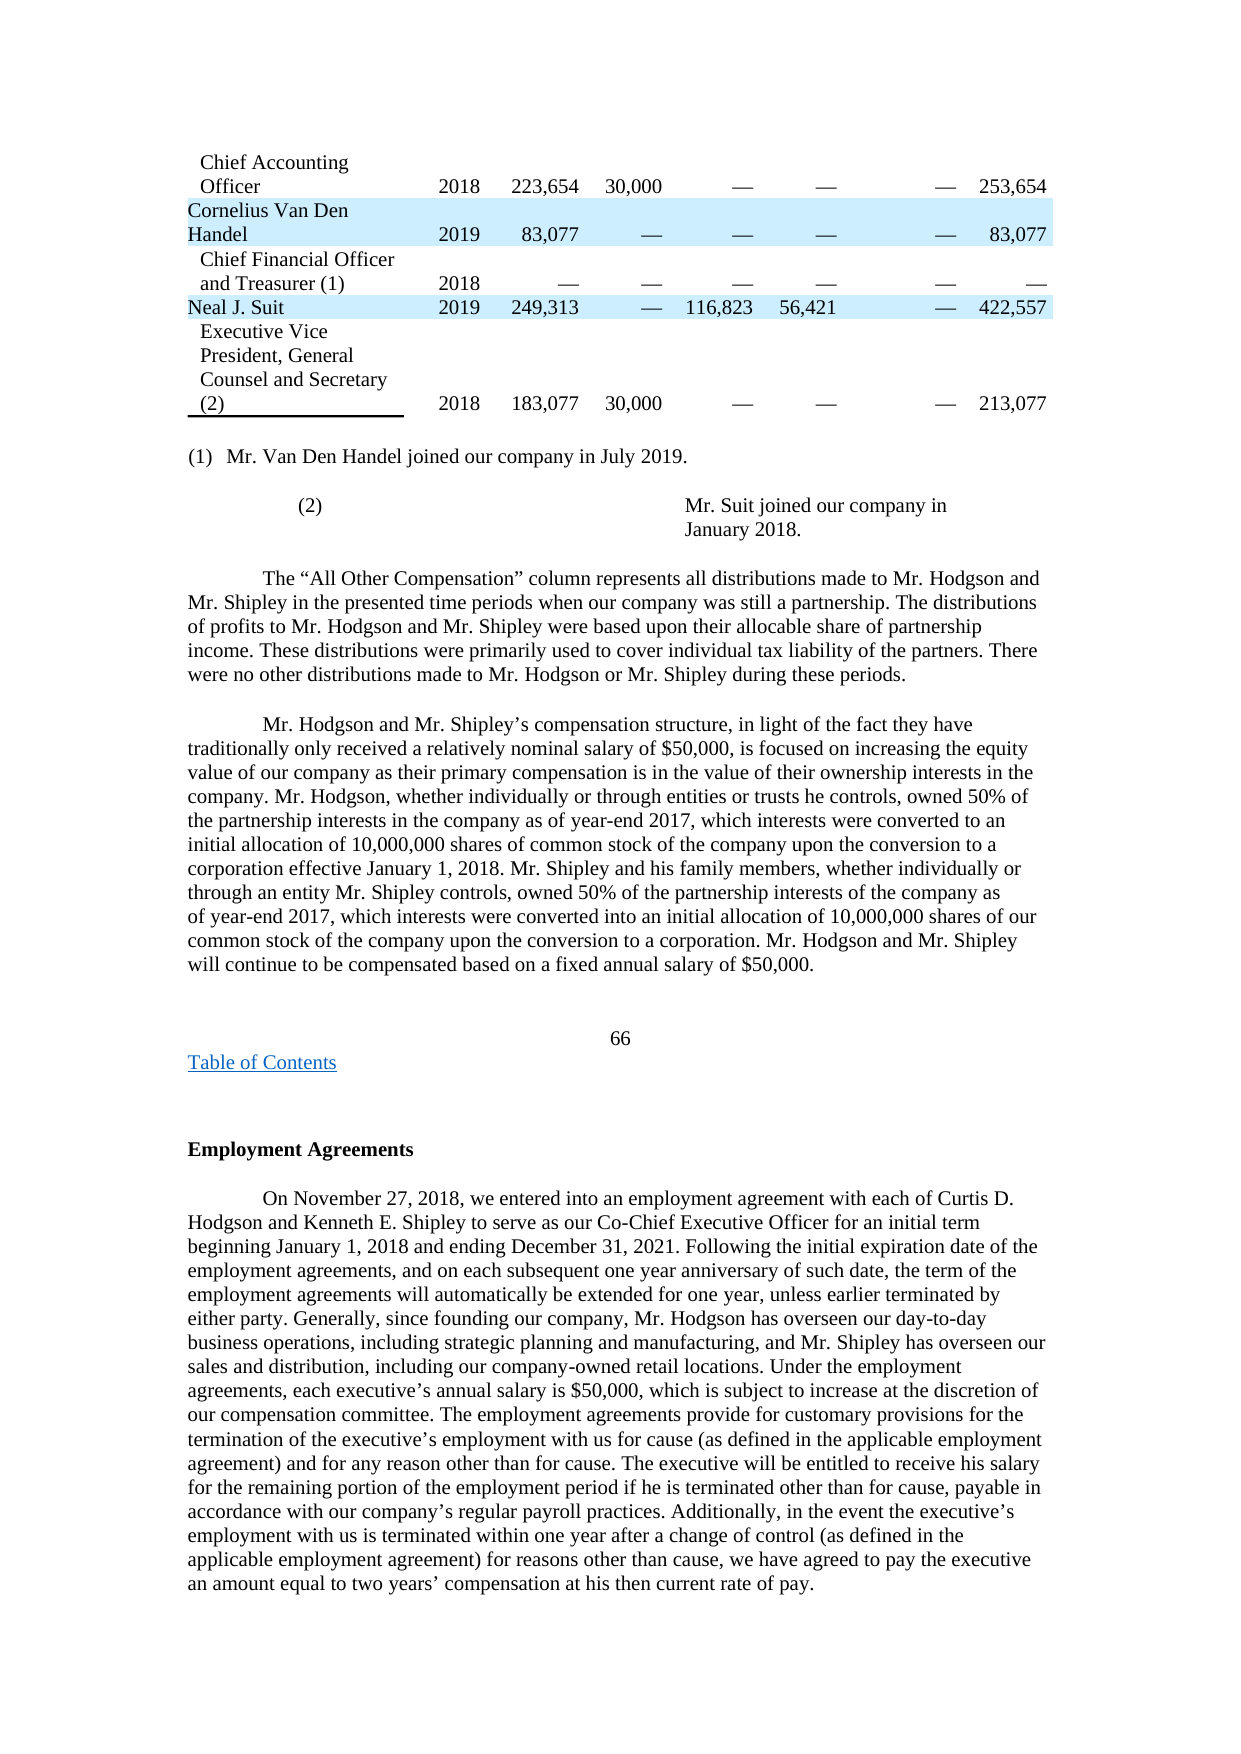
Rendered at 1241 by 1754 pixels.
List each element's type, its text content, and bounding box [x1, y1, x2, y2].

text The “All Other Compensation” column represents all distributions made to Mr. Hodgson and Mr. Shipley in the presented time periods when our company was still a partnership. The distributions of profits to Mr. Hodgson and Mr. Shipley were based upon their allocable share of partnership income. These distributions were primarily used to cover individual tax liability of the partners. There were no other distributions made to Mr. Hodgson or Mr. Shipley during these periods. [187, 566, 1053, 686]
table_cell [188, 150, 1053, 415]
text 66 [187, 1026, 1053, 1050]
text Employment Agreements [187, 1137, 1053, 1161]
text Mr. Hodgson and Mr. Shipley’s compensation structure, in light of the fact they have traditionally only received a relatively nominal salary of $50,000, is focused on increasing the equity value of our company as their primary compensation is in the value of their ownership interests in the company. Mr. Hodgson, whether individually or through entities or trusts he controls, owned 50% of the partnership interests in the company as of year-end 2017, which interests were converted to an initial allocation of 10,000,000 shares of common stock of the company upon the conversion to a corporation effective January 1, 2018. Mr. Shipley and his family members, whether individually or through an entity Mr. Shipley controls, owned 50% of the partnership interests of the company as of year-end 2017, which interests were converted into an initial allocation of 10,000,000 shares of our common stock of the company upon the conversion to a corporation. Mr. Hodgson and Mr. Shipley will continue to be compensated based on a fixed annual salary of $50,000. [187, 711, 1053, 976]
text On November 27, 2018, we entered into an employment agreement with each of Curtis D. Hodgson and Kenneth E. Shipley to serve as our Co-Chief Executive Officer for an initial term beginning January 1, 2018 and ending December 31, 2021. Following the initial expiration date of the employment agreements, and on each subsequent one year anniversary of such date, the term of the employment agreements will automatically be extended for one year, unless earlier terminated by either party. Generally, since founding our company, Mr. Hodgson has overseen our day-to-day business operations, including strategic planning and manufacturing, and Mr. Shipley has overseen our sales and distribution, including our company-owned retail locations. Under the employment agreements, each executive’s annual salary is $50,000, which is subject to increase at the discretion of our compensation committee. The employment agreements provide for customary provisions for the termination of the executive’s employment with us for cause (as defined in the applicable employment agreement) and for any reason other than for cause. The executive will be entitled to receive his salary for the remaining portion of the employment period if he is terminated other than for cause, payable in accordance with our company’s regular payroll practices. Additionally, in the event the executive’s employment with us is terminated within one year after a change of control (as defined in the applicable employment agreement) for reasons other than cause, we have agreed to pay the executive an amount equal to two years’ compensation at his then current rate of pay. [187, 1186, 1053, 1595]
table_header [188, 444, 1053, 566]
text Table of Contents [187, 1050, 1053, 1074]
